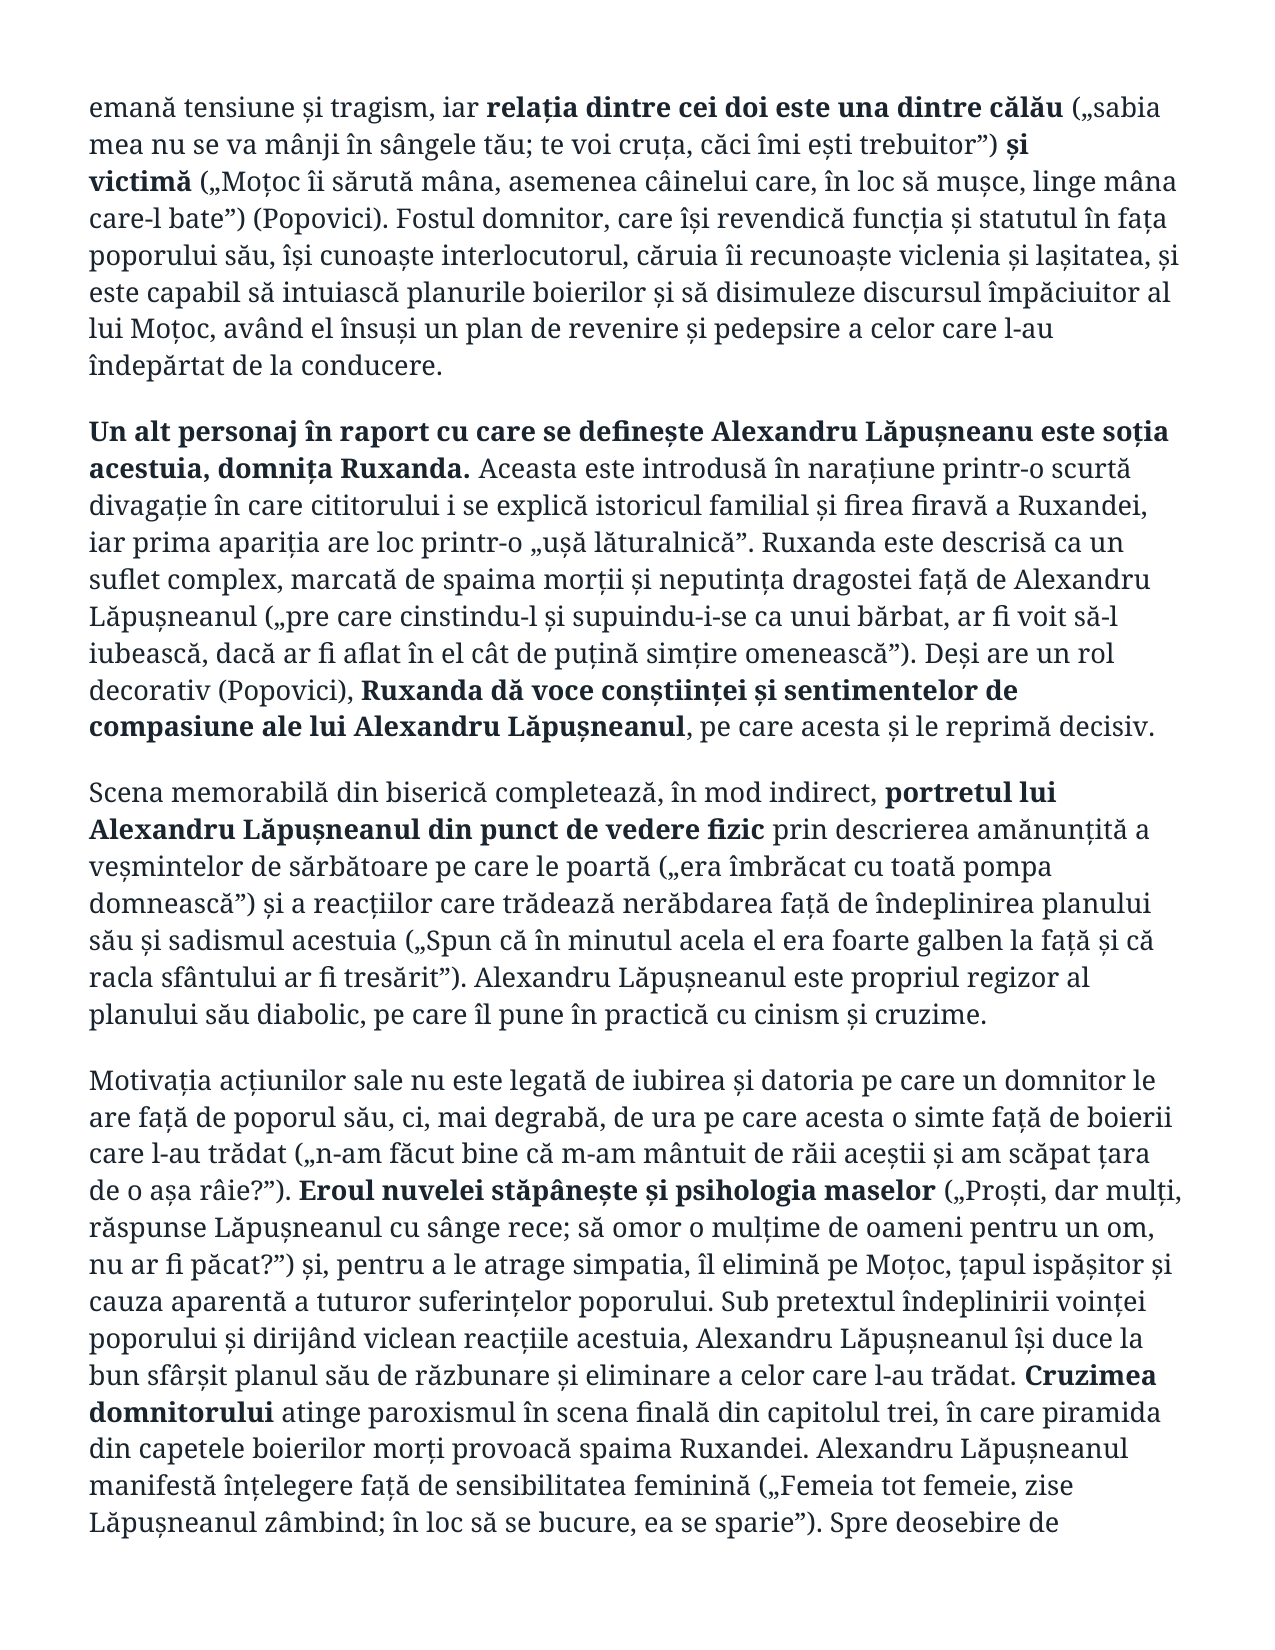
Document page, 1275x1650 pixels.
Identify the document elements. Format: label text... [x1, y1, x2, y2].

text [89, 1061, 1186, 1541]
text Scena memorabilă din biserică completează, în mod indirect, portretul lui Alexandru Lăpușneanul din punct de vedere fizic prin descrierea amănunțită a veșmintelor de sărbătoare pe care le poartă („era îmbrăcat cu toată pompa domnească”) și a reacțiilor care trădează nerăbdarea față de îndeplinirea planului său și sadismul acestuia („Spun că în minutul acela el era foarte galben la față și că racla sfântului ar fi tresărit”). Alexandru Lăpușneanul este propriul regizor al planului său diabolic, pe care îl pune în practică cu cinism și cruzime. [89, 774, 1186, 1032]
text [89, 89, 1186, 384]
text Un alt personaj în raport cu care se definește Alexandru Lăpușneanu este soția acestuia, domnița Ruxanda. Aceasta este introdusă în narațiune printr-o scurtă divagație în care cititorului i se explică istoricul familial și firea firavă a Ruxandei, iar prima apariția are loc printr-o „ușă lăturalnică”. Ruxanda este descrisă ca un suflet complex, marcată de spaima morții și neputința dragostei față de Alexandru Lăpușneanul („pre care cinstindu-l și supuindu-i-se ca unui bărbat, ar fi voit să-l iubească, dacă ar fi aflat în el cât de puțină simțire omenească”). Deși are un rol decorativ (Popovici), Ruxanda dă voce conștiinței și sentimentelor de compasiune ale lui Alexandru Lăpușneanul, pe care acesta și le reprimă decisiv. [89, 413, 1186, 745]
